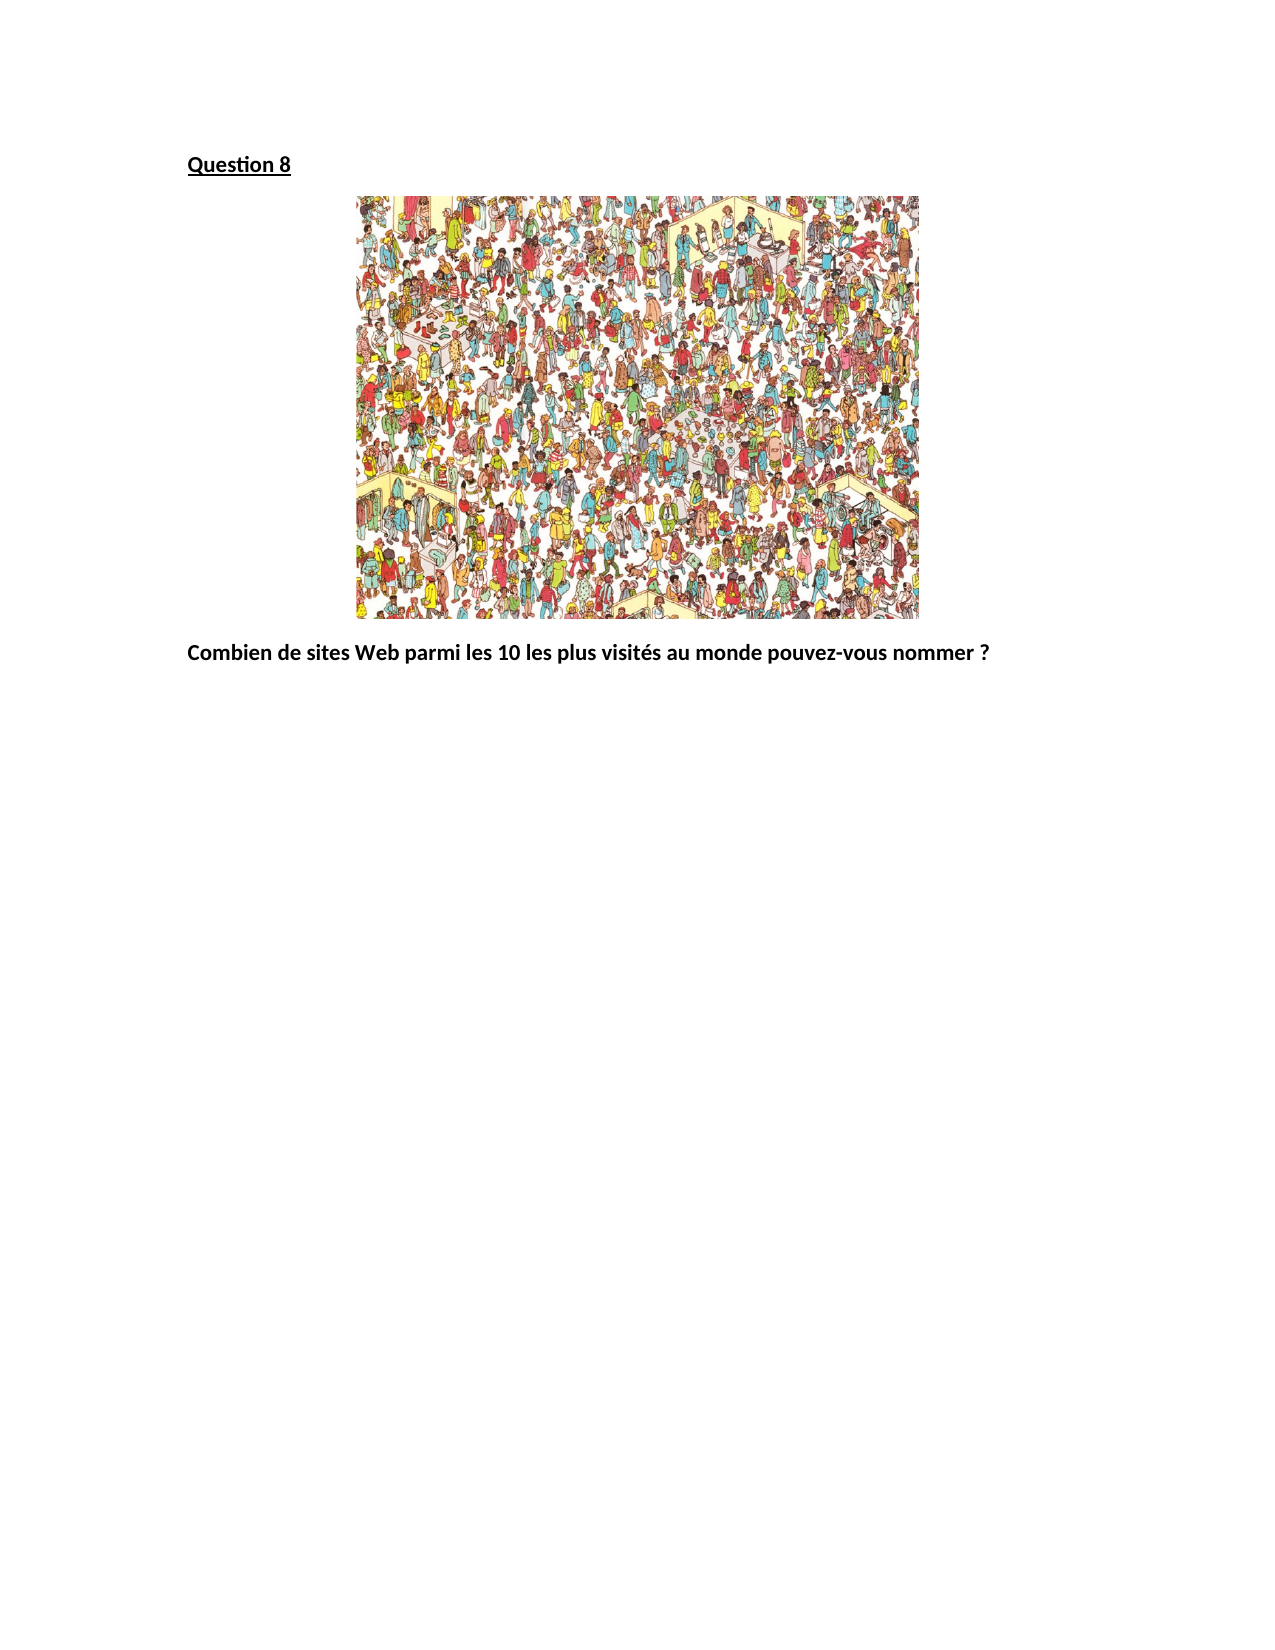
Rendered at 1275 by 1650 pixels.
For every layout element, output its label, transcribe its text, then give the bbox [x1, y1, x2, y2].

text Question 8 [187, 150, 1087, 178]
text Combien de sites Web parmi les 10 les plus visités au monde pouvez-vous nommer ? [187, 638, 1087, 666]
picture [356, 196, 919, 619]
